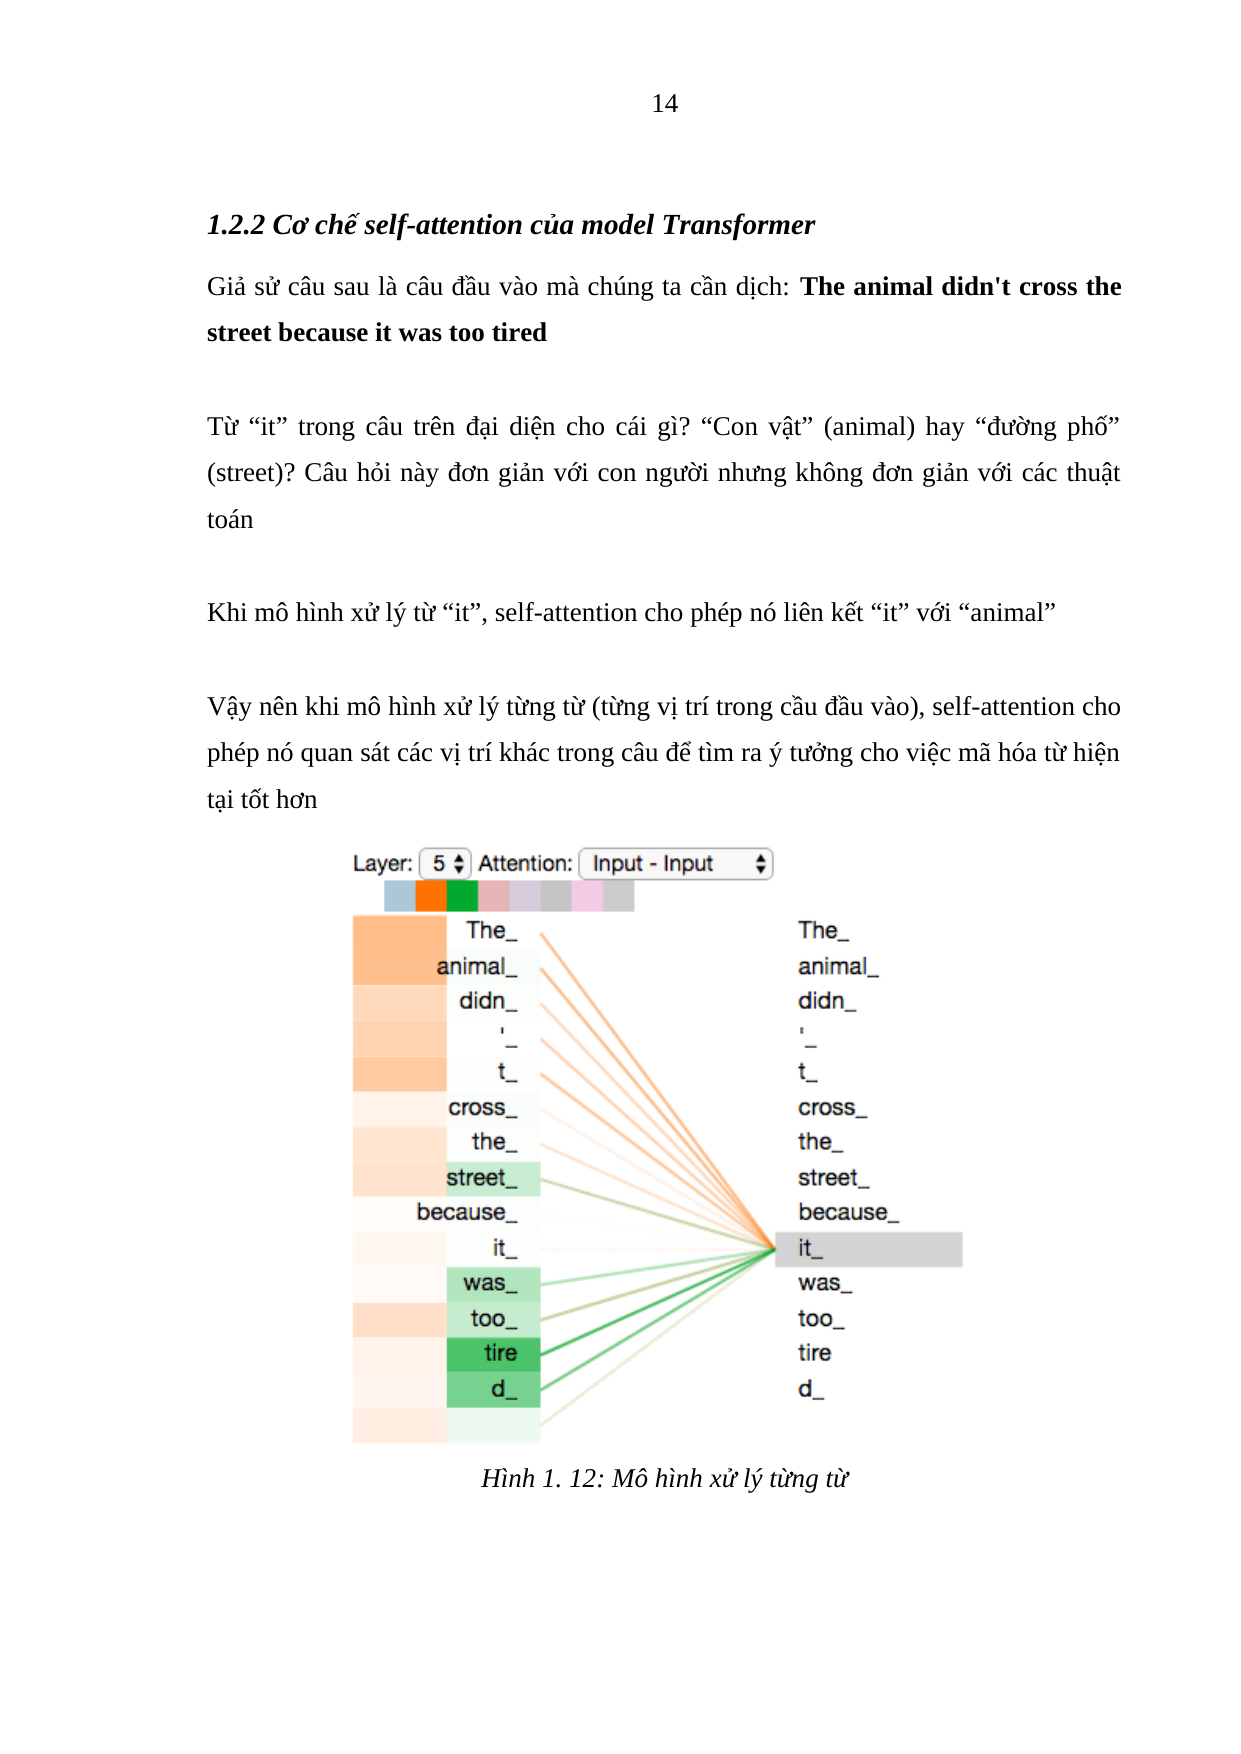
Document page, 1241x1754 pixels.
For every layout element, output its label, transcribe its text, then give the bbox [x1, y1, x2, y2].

text Vậy nên khi mô hình xử lý từng từ (từng vị trí trong cầu đầu vào), self-attention cho phép nó quan sát các vị trí khác trong câu để tìm ra ý tưởng cho việc mã hóa từ hiện tại tốt hơn [207, 689, 1122, 814]
text Khi mô hình xử lý từ “it”, self-attention cho phép nó liên kết “it” với “animal” [207, 596, 1122, 627]
text Từ “it” trong câu trên đại diện cho cái gì? “Con vật” (animal) hay “đường phố” (street)? Câu hỏi này đơn giản với con người nhưng không đơn giản với các thuật toán [207, 409, 1122, 534]
picture [322, 829, 1007, 1447]
text Giả sử câu sau là câu đầu vào mà chúng ta cần dịch: The animal didn't cross the street because it was too tired [207, 269, 1122, 347]
subtitle Cơ chế self-attention của model Transformer [207, 207, 1122, 240]
text Hình 1. 12: Mô hình xử lý từng từ [207, 1462, 1122, 1493]
